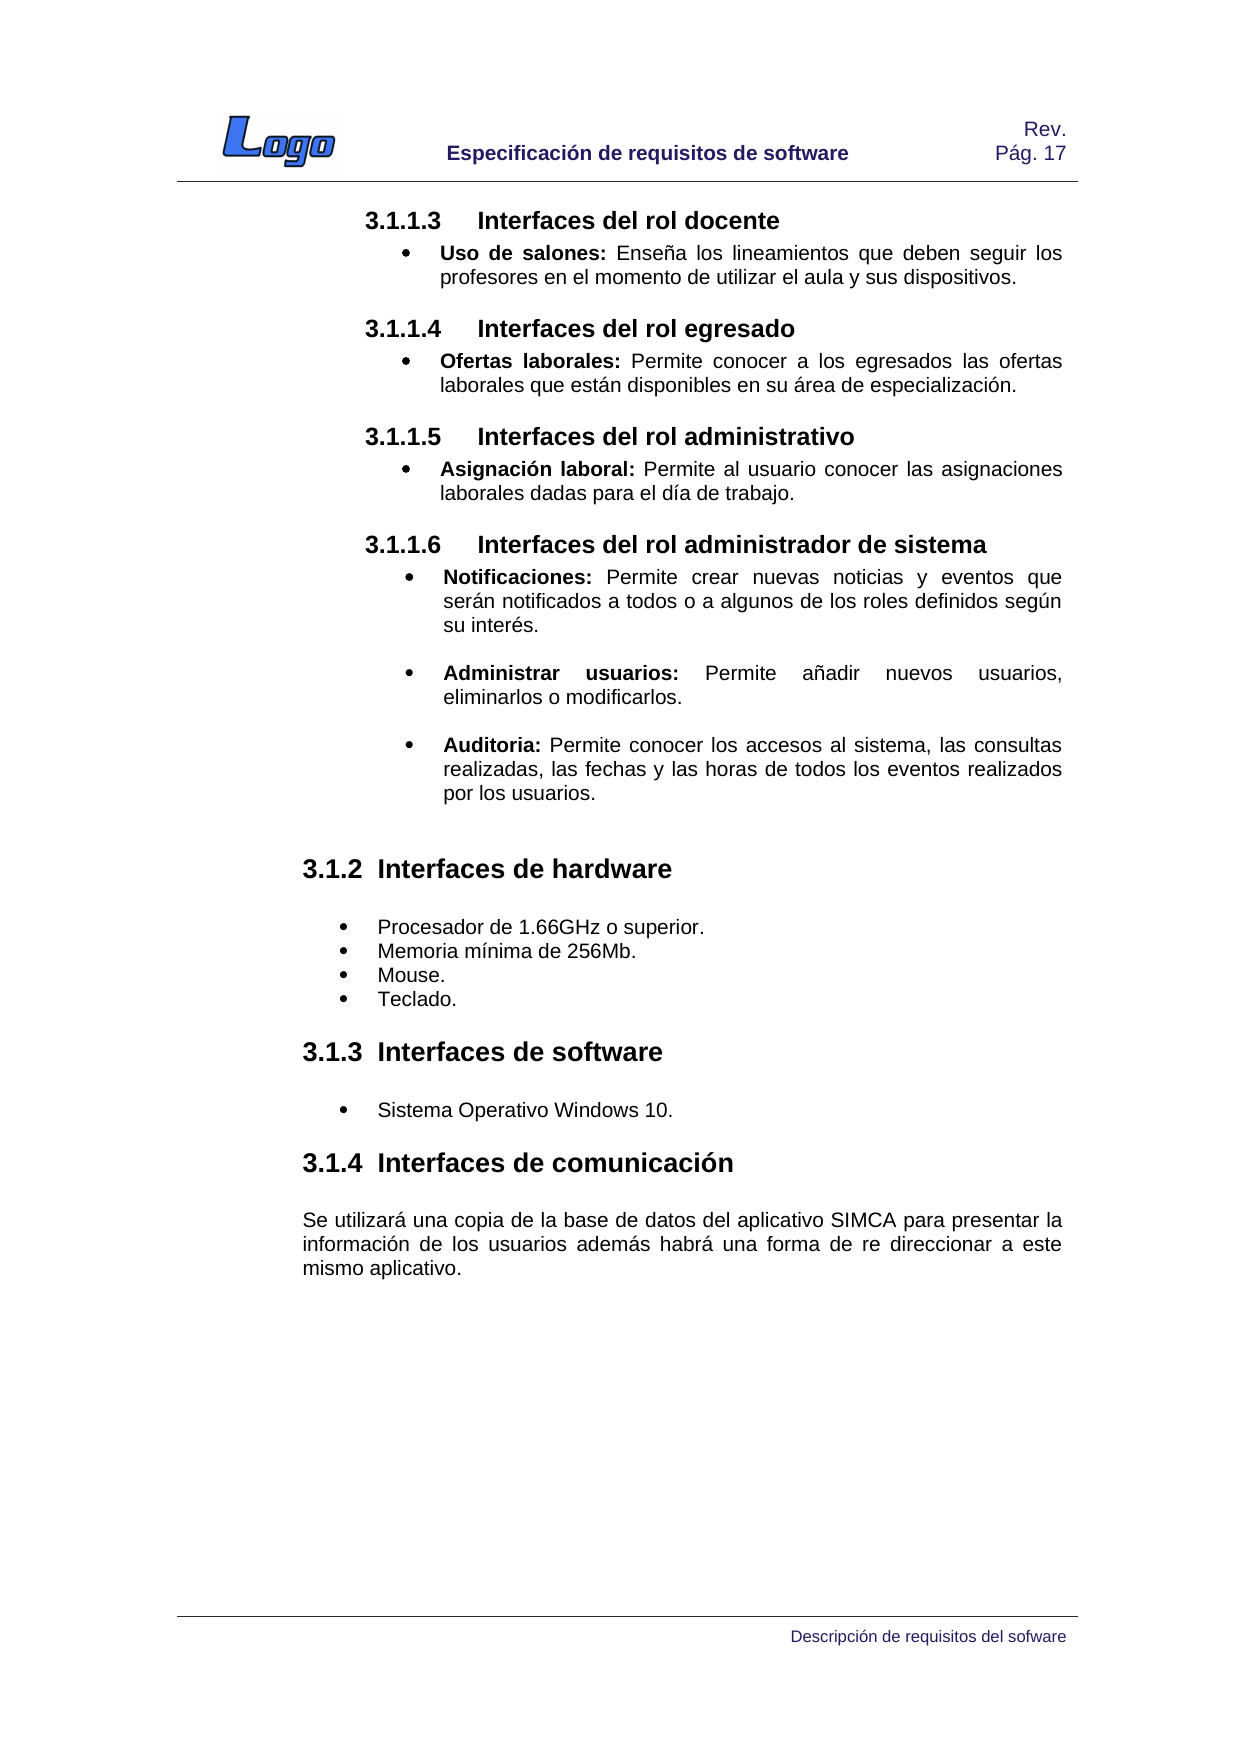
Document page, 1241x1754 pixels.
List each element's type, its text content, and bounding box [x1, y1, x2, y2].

list Interfaces del rol docente [365, 206, 1063, 234]
text Se utilizará una copia de la base de datos del aplicativo SIMCA para presentar la información de los usuarios además habrá una forma de re direccionar a este mismo aplicativo. [302, 1208, 1063, 1280]
list Interfaces del rol administrador de sistema [365, 530, 1063, 558]
list Administrar usuarios: Permite añadir nuevos usuarios, eliminarlos o modificarlos. [406, 661, 1063, 709]
list Auditoria: Permite conocer los accesos al sistema, las consultas realizadas, las fechas y las horas de todos los eventos realizados por los usuarios. [406, 733, 1063, 804]
list Mouse. [340, 963, 1063, 987]
list Interfaces de comunicación [302, 1147, 1063, 1178]
list Uso de salones: Enseña los lineamientos que deben seguir los profesores en el momento de utilizar el aula y sus dispositivos. [402, 241, 1063, 289]
list Notificaciones: Permite crear nuevas noticias y eventos que serán notificados a todos o a algunos de los roles definidos según su interés. [406, 565, 1063, 637]
list Teclado. [340, 987, 1063, 1011]
list Sistema Operativo Windows 10. [340, 1098, 1063, 1122]
list Interfaces del rol administrativo [365, 422, 1063, 450]
picture [212, 108, 345, 174]
list Interfaces del rol egresado [365, 314, 1063, 342]
list Ofertas laborales: Permite conocer a los egresados las ofertas laborales que están disponibles en su área de especialización. [402, 349, 1063, 397]
list Interfaces de software [302, 1036, 1063, 1067]
list Memoria mínima de 256Mb. [340, 939, 1063, 963]
list Asignación laboral: Permite al usuario conocer las asignaciones laborales dadas para el día de trabajo. [402, 457, 1063, 505]
list Interfaces de hardware [302, 853, 1063, 885]
list Procesador de 1.66GHz o superior. [340, 915, 1063, 939]
